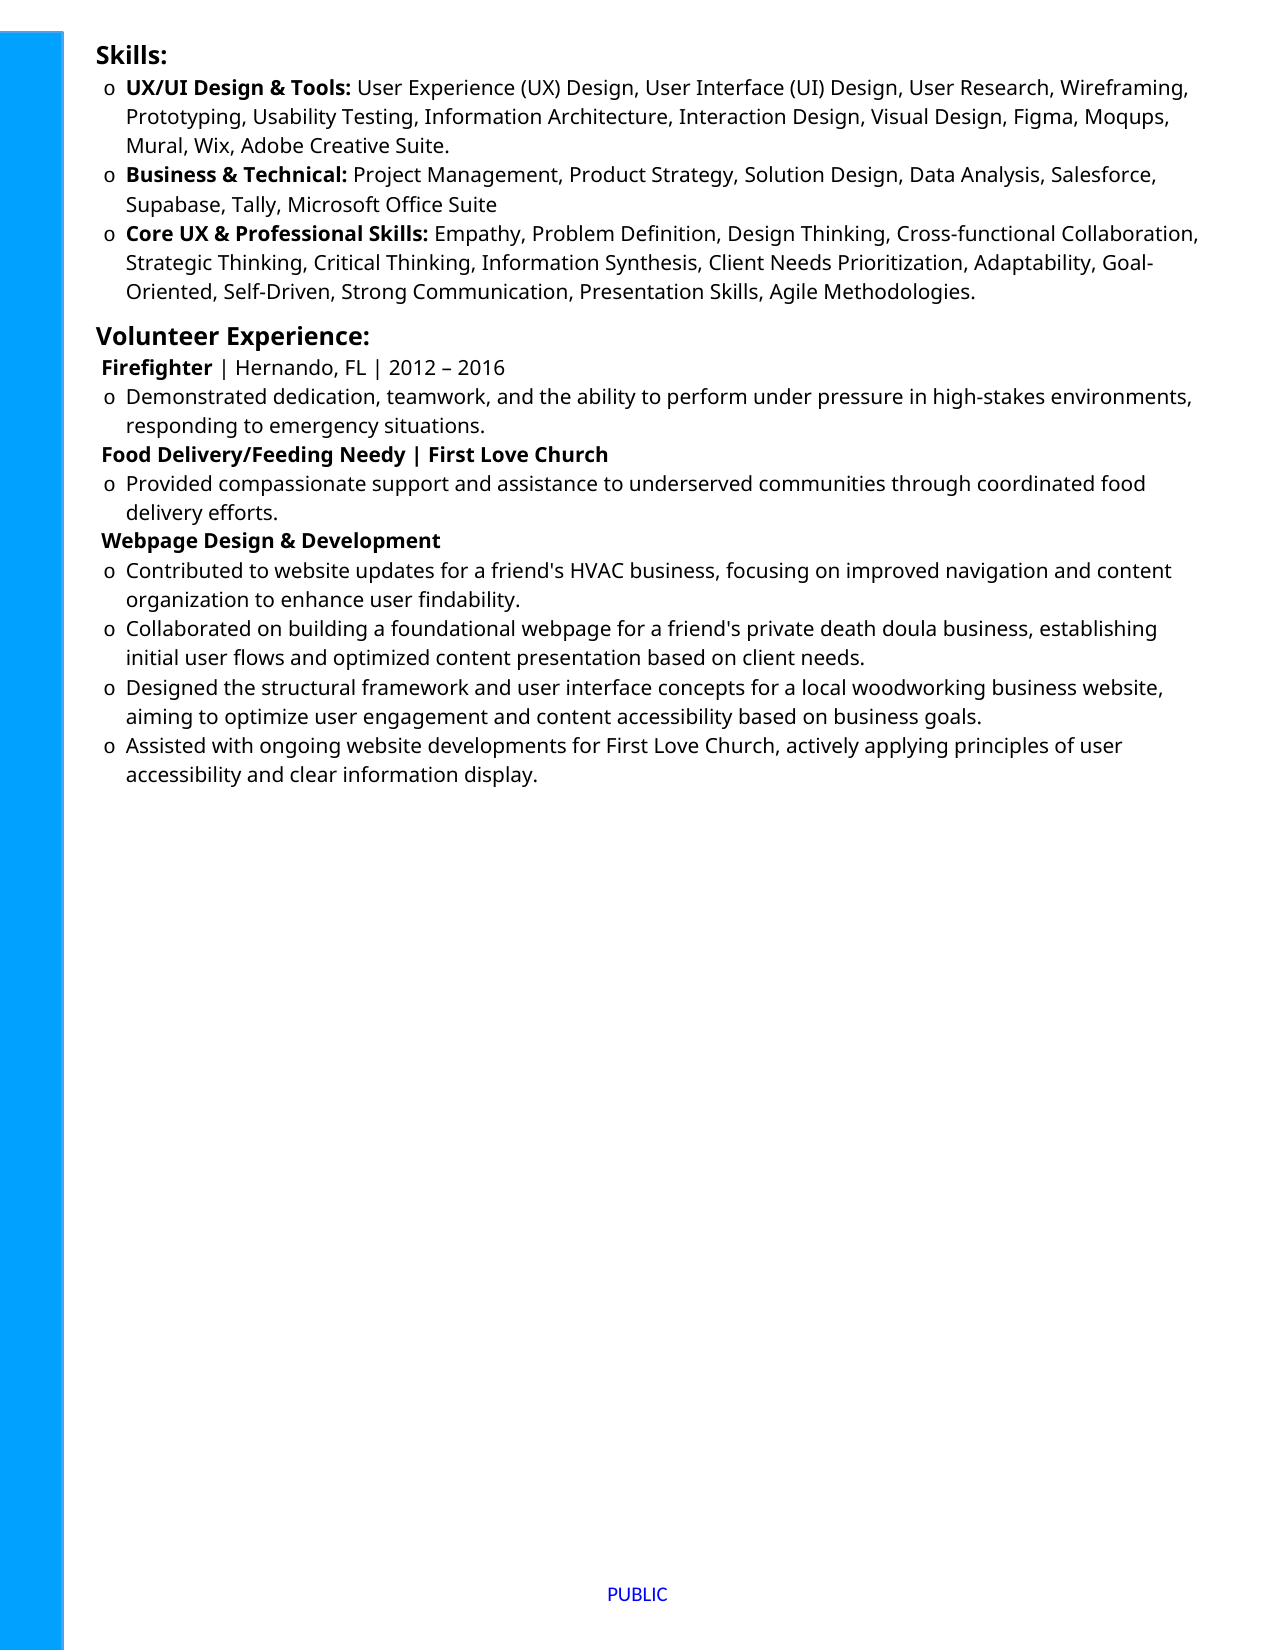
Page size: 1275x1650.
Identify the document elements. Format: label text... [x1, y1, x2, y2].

table_cell Firefighter | Hernando, FL | 2012 – 2016 Demonstrated dedication, teamwork, and the ability to perform under pressure in high-stakes environments, responding to emergency situations. Food Delivery/Feeding Needy | First Love Church Provided compassionate support and assistance to underserved communities through coordinated food delivery efforts. Webpage Design & Development Contributed to website updates for a friend's HVAC business, focusing on improved navigation and content organization to enhance user findability. Collaborated on building a foundational webpage for a friend's private death doula business, establishing initial user flows and optimized content presentation based on client needs. Designed the structural framework and user interface concepts for a local woodworking business website, aiming to optimize user engagement and content accessibility based on business goals. Assisted with ongoing website developments for First Love Church, actively applying principles of user accessibility and clear information display. [96, 353, 1202, 788]
table_header Skills: [96, 38, 1202, 72]
table_cell UX/UI Design & Tools: User Experience (UX) Design, User Interface (UI) Design, User Research, Wireframing, Prototyping, Usability Testing, Information Architecture, Interaction Design, Visual Design, Figma, Moqups, Mural, Wix, Adobe Creative Suite. Business & Technical: Project Management, Product Strategy, Solution Design, Data Analysis, Salesforce, Supabase, Tally, Microsoft Office Suite Core UX & Professional Skills: Empathy, Problem Definition, Design Thinking, Cross-functional Collaboration, Strategic Thinking, Critical Thinking, Information Synthesis, Client Needs Prioritization, Adaptability, Goal-Oriented, Self-Driven, Strong Communication, Presentation Skills, Agile Methodologies. [96, 72, 1202, 318]
table_cell Volunteer Experience: [96, 319, 1202, 353]
